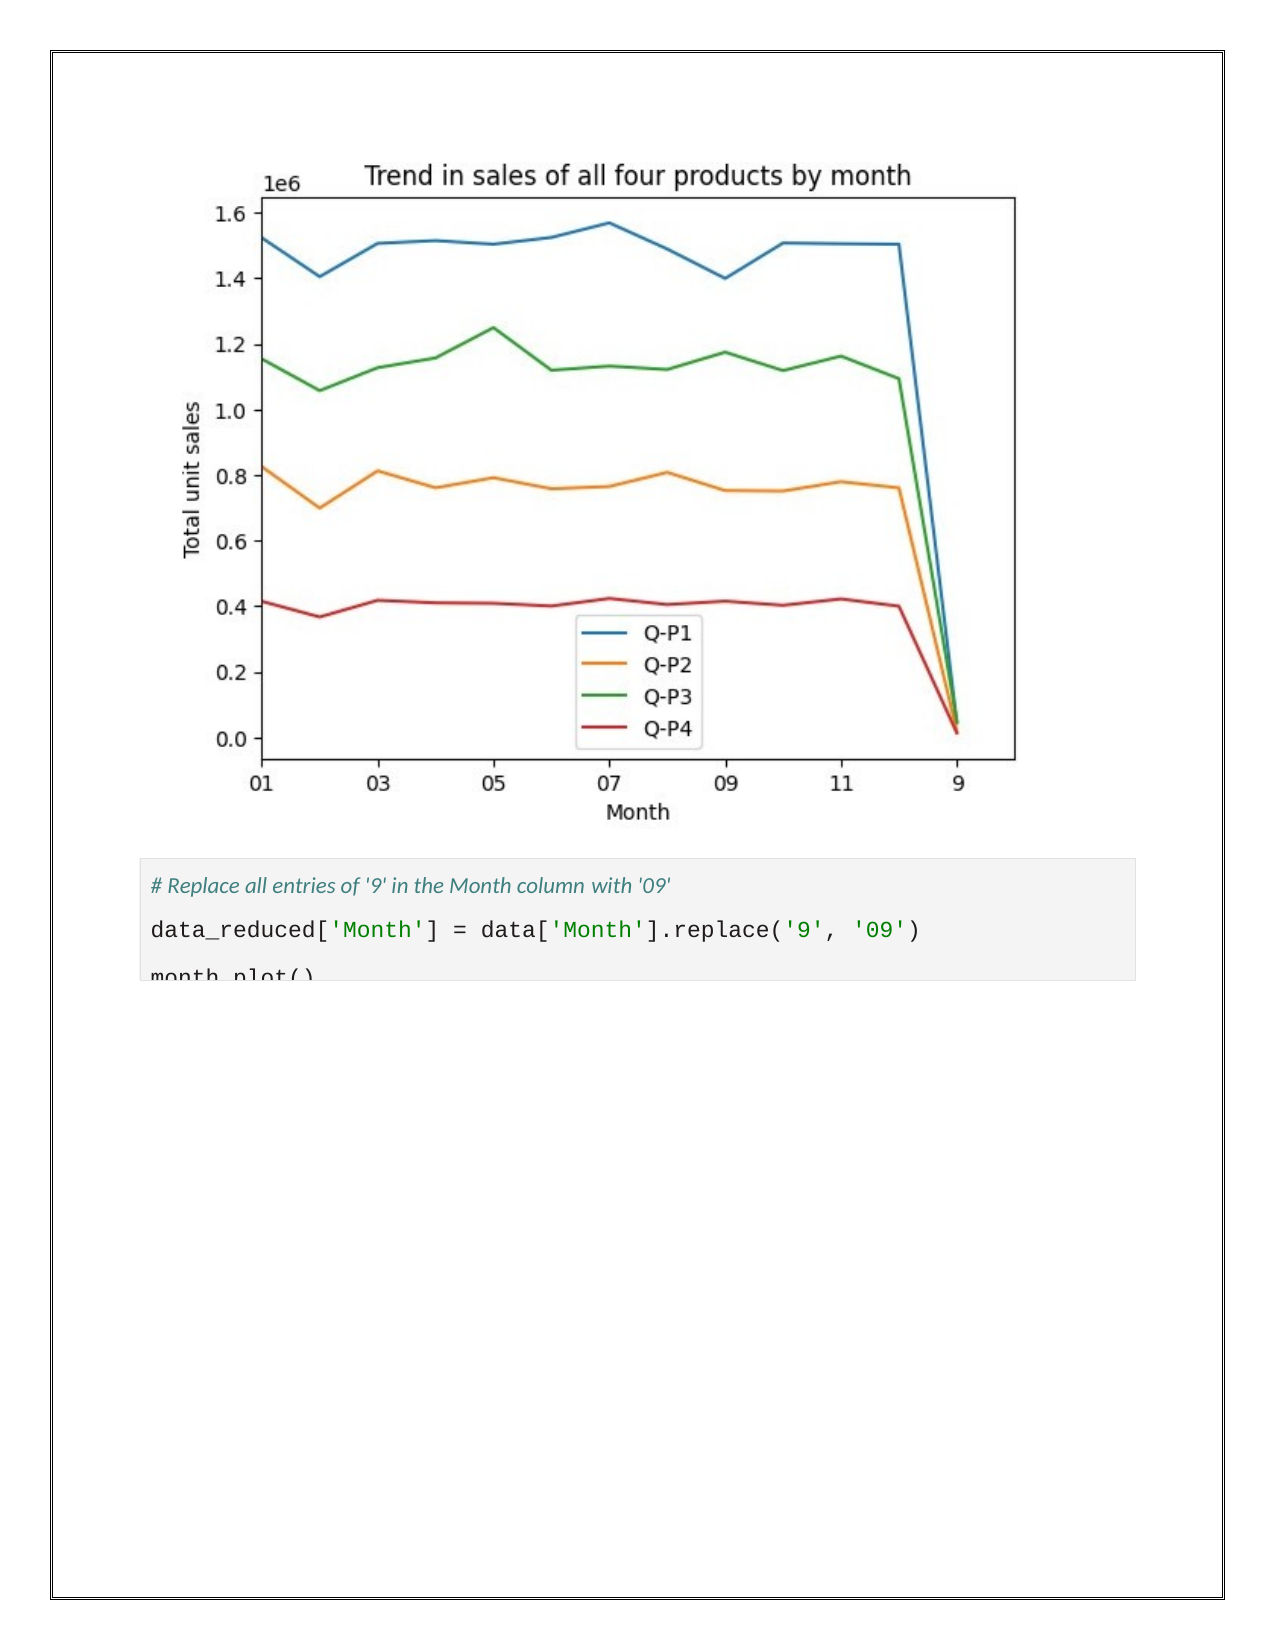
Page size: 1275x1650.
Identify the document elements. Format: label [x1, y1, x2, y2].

picture [181, 162, 1019, 829]
